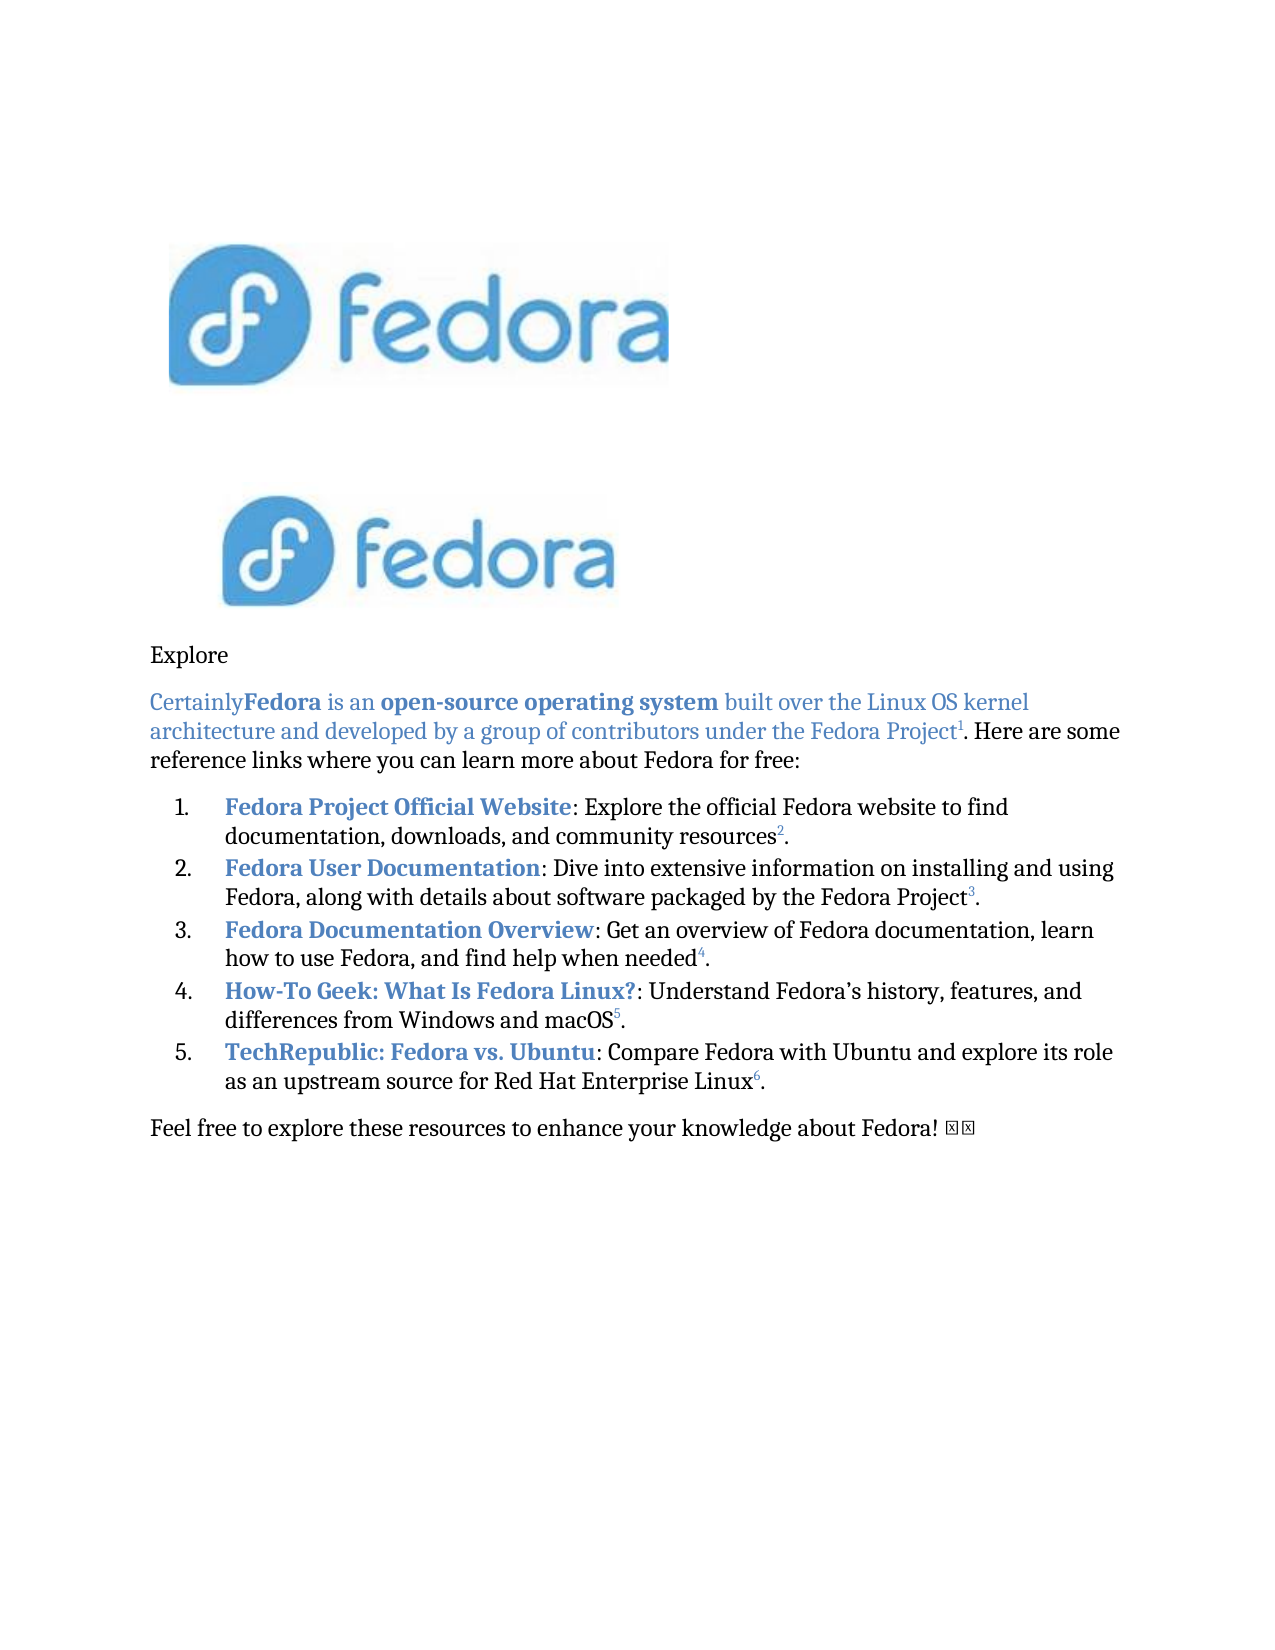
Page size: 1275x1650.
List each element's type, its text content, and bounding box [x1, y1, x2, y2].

list TechRepublic: Fedora vs. Ubuntu: Compare Fedora with Ubuntu and explore its role as an upstream source for Red Hat Enterprise Linux6. [175, 1038, 1125, 1096]
text Feel free to explore these resources to enhance your knowledge about Fedora! 🐧🌟 [150, 1114, 1125, 1143]
picture [168, 482, 669, 622]
text Explore [150, 641, 1125, 669]
list How-To Geek: What Is Fedora Linux?: Understand Fedora’s history, features, and differences from Windows and macOS5. [175, 977, 1125, 1034]
picture [168, 168, 669, 464]
list Fedora Documentation Overview: Get an overview of Fedora documentation, learn how to use Fedora, and find help when needed4. [175, 916, 1125, 973]
list Fedora Project Official Website: Explore the official Fedora website to find documentation, downloads, and community resources2. [175, 793, 1125, 851]
text CertainlyFedora is an open-source operating system built over the Linux OS kernel architecture and developed by a group of contributors under the Fedora Project1. Here are some reference links where you can learn more about Fedora for free: [150, 688, 1125, 774]
list Fedora User Documentation: Dive into extensive information on installing and using Fedora, along with details about software packaged by the Fedora Project3. [175, 854, 1125, 912]
